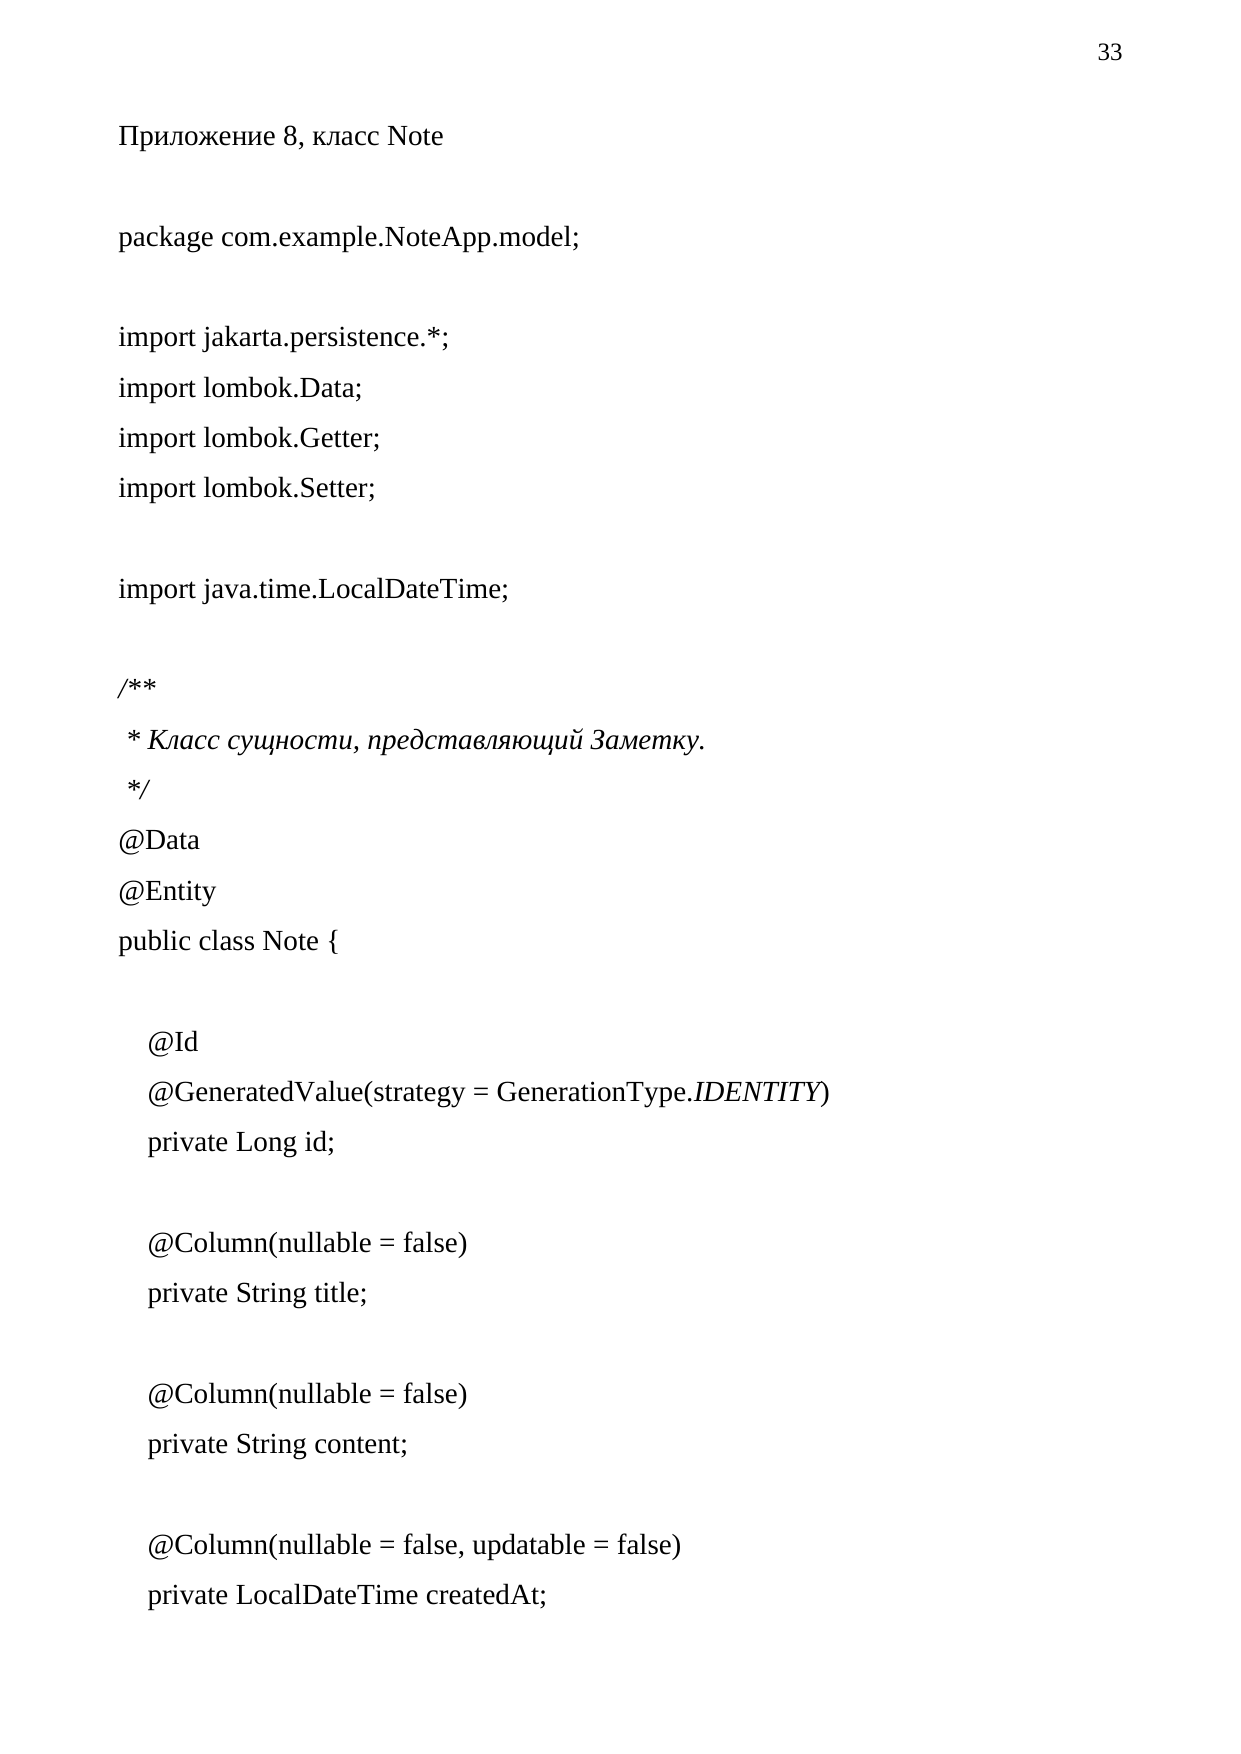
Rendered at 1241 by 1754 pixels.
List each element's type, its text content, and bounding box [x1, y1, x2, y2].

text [118, 219, 1122, 1611]
text Приложение 8, класс Note [118, 118, 1122, 152]
